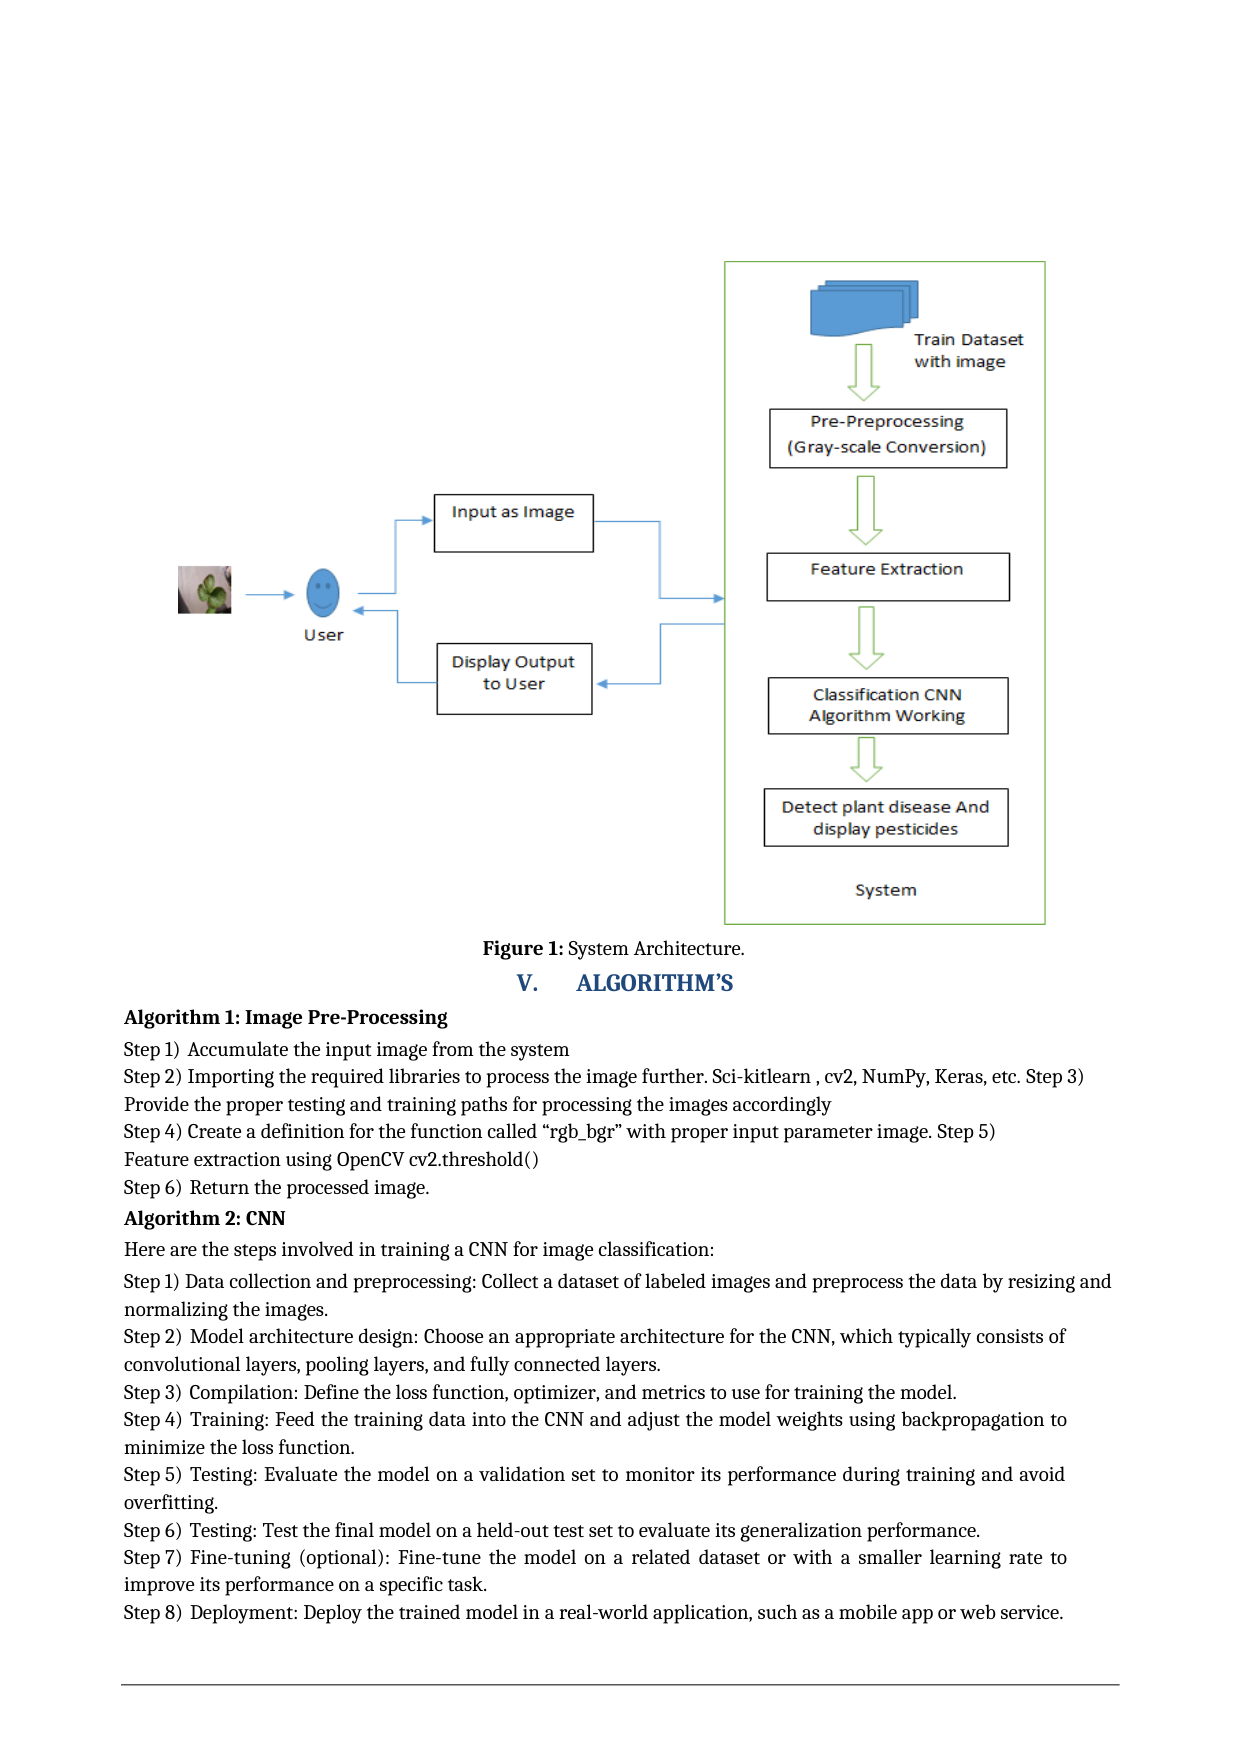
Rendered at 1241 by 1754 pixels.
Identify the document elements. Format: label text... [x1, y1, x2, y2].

text Step 4) Create a definition for the function called “rgb_bgr” with proper input parameter image. Step 5) Feature extraction using OpenCV cv2.threshold() [124, 1120, 1005, 1171]
text Step 2) Importing the required libraries to process the image further. Sci-kitlearn , cv2, NumPy, Keras, etc. Step 3) Provide the proper testing and training paths for processing the images accordingly [124, 1065, 1121, 1116]
subtitle Algorithm 1: Image Pre-Processing [124, 1006, 461, 1029]
text Step 3) Compilation: Define the loss function, optimizer, and metrics to use for training the model. [124, 1380, 1132, 1404]
text Step 7) Fine-tuning (optional): Fine-tune the model on a related dataset or with a smaller learning rate to improve its performance on a specific task. [124, 1546, 1121, 1597]
text Figure 1: System Architecture. [483, 937, 1132, 961]
text Step 2) Model architecture design: Choose an appropriate architecture for the CNN, which typically consists of convolutional layers, pooling layers, and fully connected layers. [124, 1325, 1121, 1376]
text Step 4) Training: Feed the training data into the CNN and adjust the model weights using backpropagation to minimize the loss function. [124, 1408, 1121, 1459]
text Step 6) Testing: Test the final model on a held-out test set to evaluate its generalization performance. [124, 1518, 1132, 1542]
picture [178, 261, 1046, 925]
text Step 8) Deployment: Deploy the trained model in a real-world application, such as a mobile app or web service. [124, 1601, 1132, 1624]
subtitle Algorithm 2: CNN [124, 1206, 1132, 1230]
text Step 6) Return the processed image. [124, 1175, 1132, 1199]
text Step 5) Testing: Evaluate the model on a validation set to monitor its performance during training and avoid overfitting. [124, 1463, 1121, 1514]
text Step 1) Data collection and preprocessing: Collect a dataset of labeled images and preprocess the data by resizing and normalizing the images. [124, 1270, 1121, 1321]
subtitle ALGORITHM’S [517, 968, 1132, 997]
text Here are the steps involved in training a CNN for image classification: [124, 1238, 1132, 1262]
text Step 1) Accumulate the input image from the system [124, 1037, 1132, 1061]
